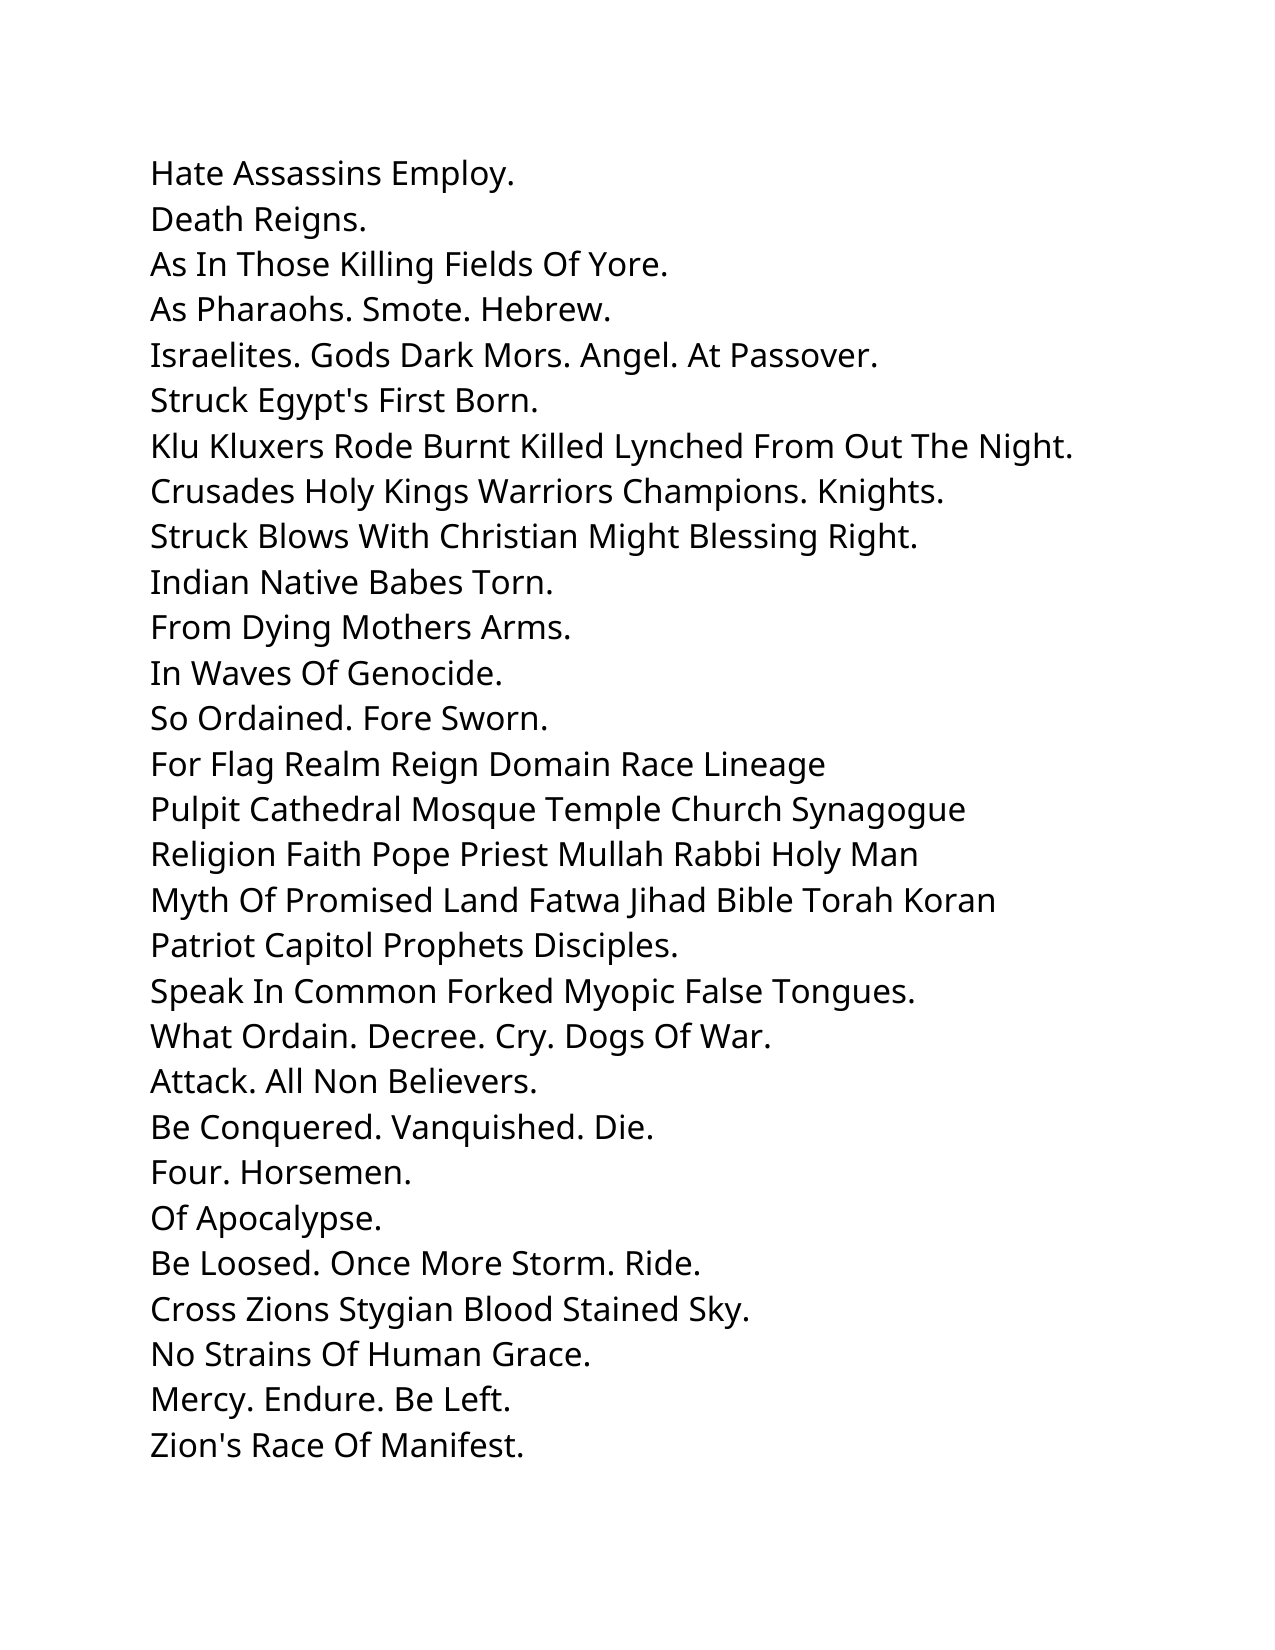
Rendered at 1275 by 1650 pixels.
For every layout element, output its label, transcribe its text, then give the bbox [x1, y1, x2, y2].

text Klu Kluxers Rode Burnt Killed Lynched From Out The Night. [150, 422, 1125, 468]
text Patriot Capitol Prophets Disciples. [150, 922, 1125, 967]
text For Flag Realm Reign Domain Race Lineage [150, 740, 1125, 786]
text Mercy. Endure. Be Left. [150, 1376, 1125, 1422]
text Of Apocalypse. [150, 1194, 1125, 1240]
text Speak In Common Forked Myopic False Tongues. [150, 967, 1125, 1013]
text From Dying Mothers Arms. [150, 604, 1125, 649]
text Crusades Holy Kings Warriors Champions. Knights. [150, 468, 1125, 513]
text As Pharaohs. Smote. Hebrew. [150, 286, 1125, 332]
text Struck Egypt's First Born. [150, 377, 1125, 422]
text Hate Assassins Employ. [150, 150, 1125, 195]
text No Strains Of Human Grace. [150, 1331, 1125, 1376]
text Israelites. Gods Dark Mors. Angel. At Passover. [150, 332, 1125, 377]
text Four. Horsemen. [150, 1149, 1125, 1194]
text Cross Zions Stygian Blood Stained Sky. [150, 1285, 1125, 1331]
text What Ordain. Decree. Cry. Dogs Of War. [150, 1013, 1125, 1058]
text Myth Of Promised Land Fatwa Jihad Bible Torah Koran [150, 877, 1125, 922]
text Be Conquered. Vanquished. Die. [150, 1104, 1125, 1149]
text As In Those Killing Fields Of Yore. [150, 241, 1125, 286]
text Death Reigns. [150, 195, 1125, 241]
text Indian Native Babes Torn. [150, 559, 1125, 604]
text Be Loosed. Once More Storm. Ride. [150, 1240, 1125, 1285]
text In Waves Of Genocide. [150, 649, 1125, 695]
text Attack. All Non Believers. [150, 1058, 1125, 1104]
text Zion's Race Of Manifest. [150, 1422, 1125, 1467]
text So Ordained. Fore Sworn. [150, 695, 1125, 740]
text Pulpit Cathedral Mosque Temple Church Synagogue [150, 786, 1125, 831]
text Struck Blows With Christian Might Blessing Right. [150, 513, 1125, 559]
text Religion Faith Pope Priest Mullah Rabbi Holy Man [150, 831, 1125, 877]
